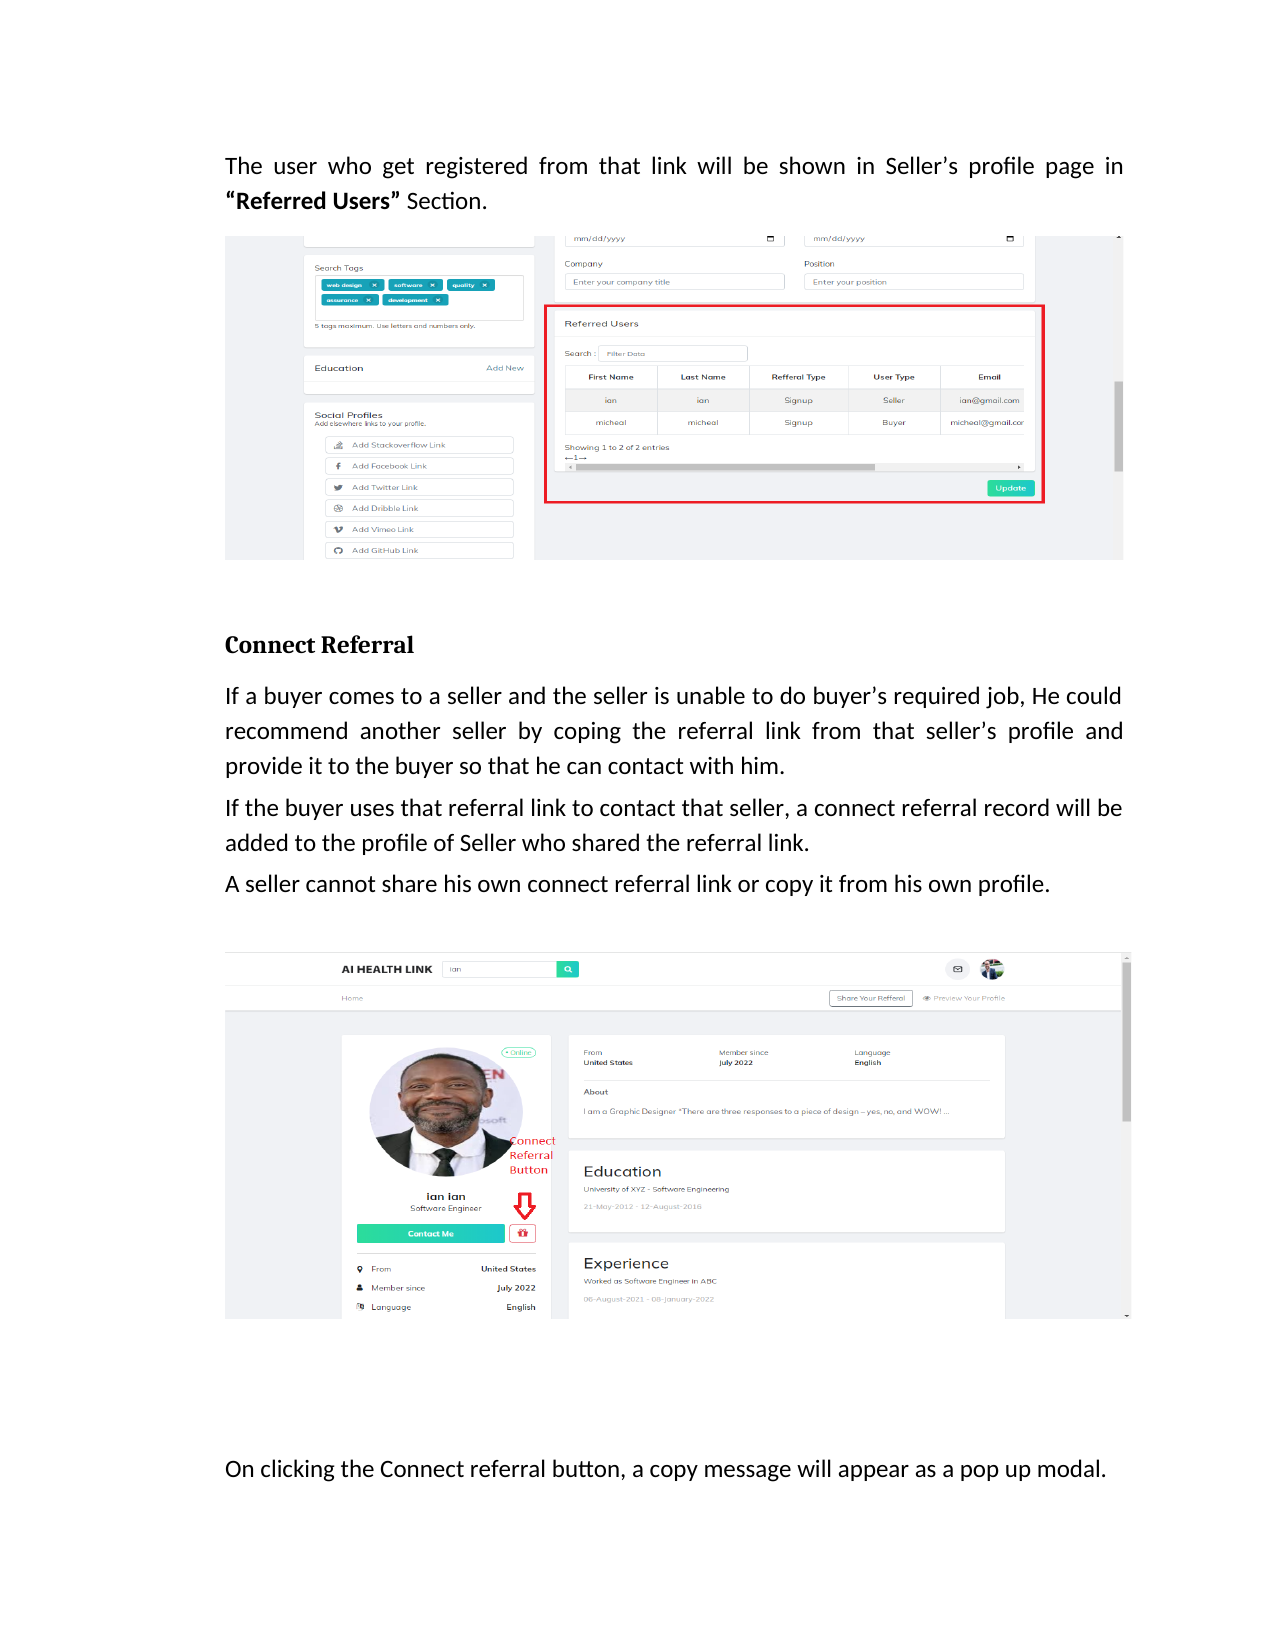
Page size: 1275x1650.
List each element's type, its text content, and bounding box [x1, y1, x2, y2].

text Connect Referral [150, 631, 1125, 659]
list On clicking the Connect referral button, a copy message will appear as a pop up modal. [225, 1453, 1125, 1483]
list If a buyer comes to a seller and the seller is unable to do buyer’s required job, He could recommend another seller by coping the referral link from that seller’s profile and provide it to the buyer so that he can contact with him. [225, 680, 1125, 781]
picture [225, 951, 1132, 1319]
text The user who get registered from that link will be shown in Seller’s profile page in “Referred Users” Section. [225, 150, 1125, 216]
list If the buyer uses that referral link to contact that seller, a connect referral record will be added to the profile of Seller who shared the referral link. [225, 792, 1125, 857]
picture [225, 236, 1124, 560]
list A seller cannot share his own connect referral link or copy it from his own profile. [225, 868, 1125, 899]
